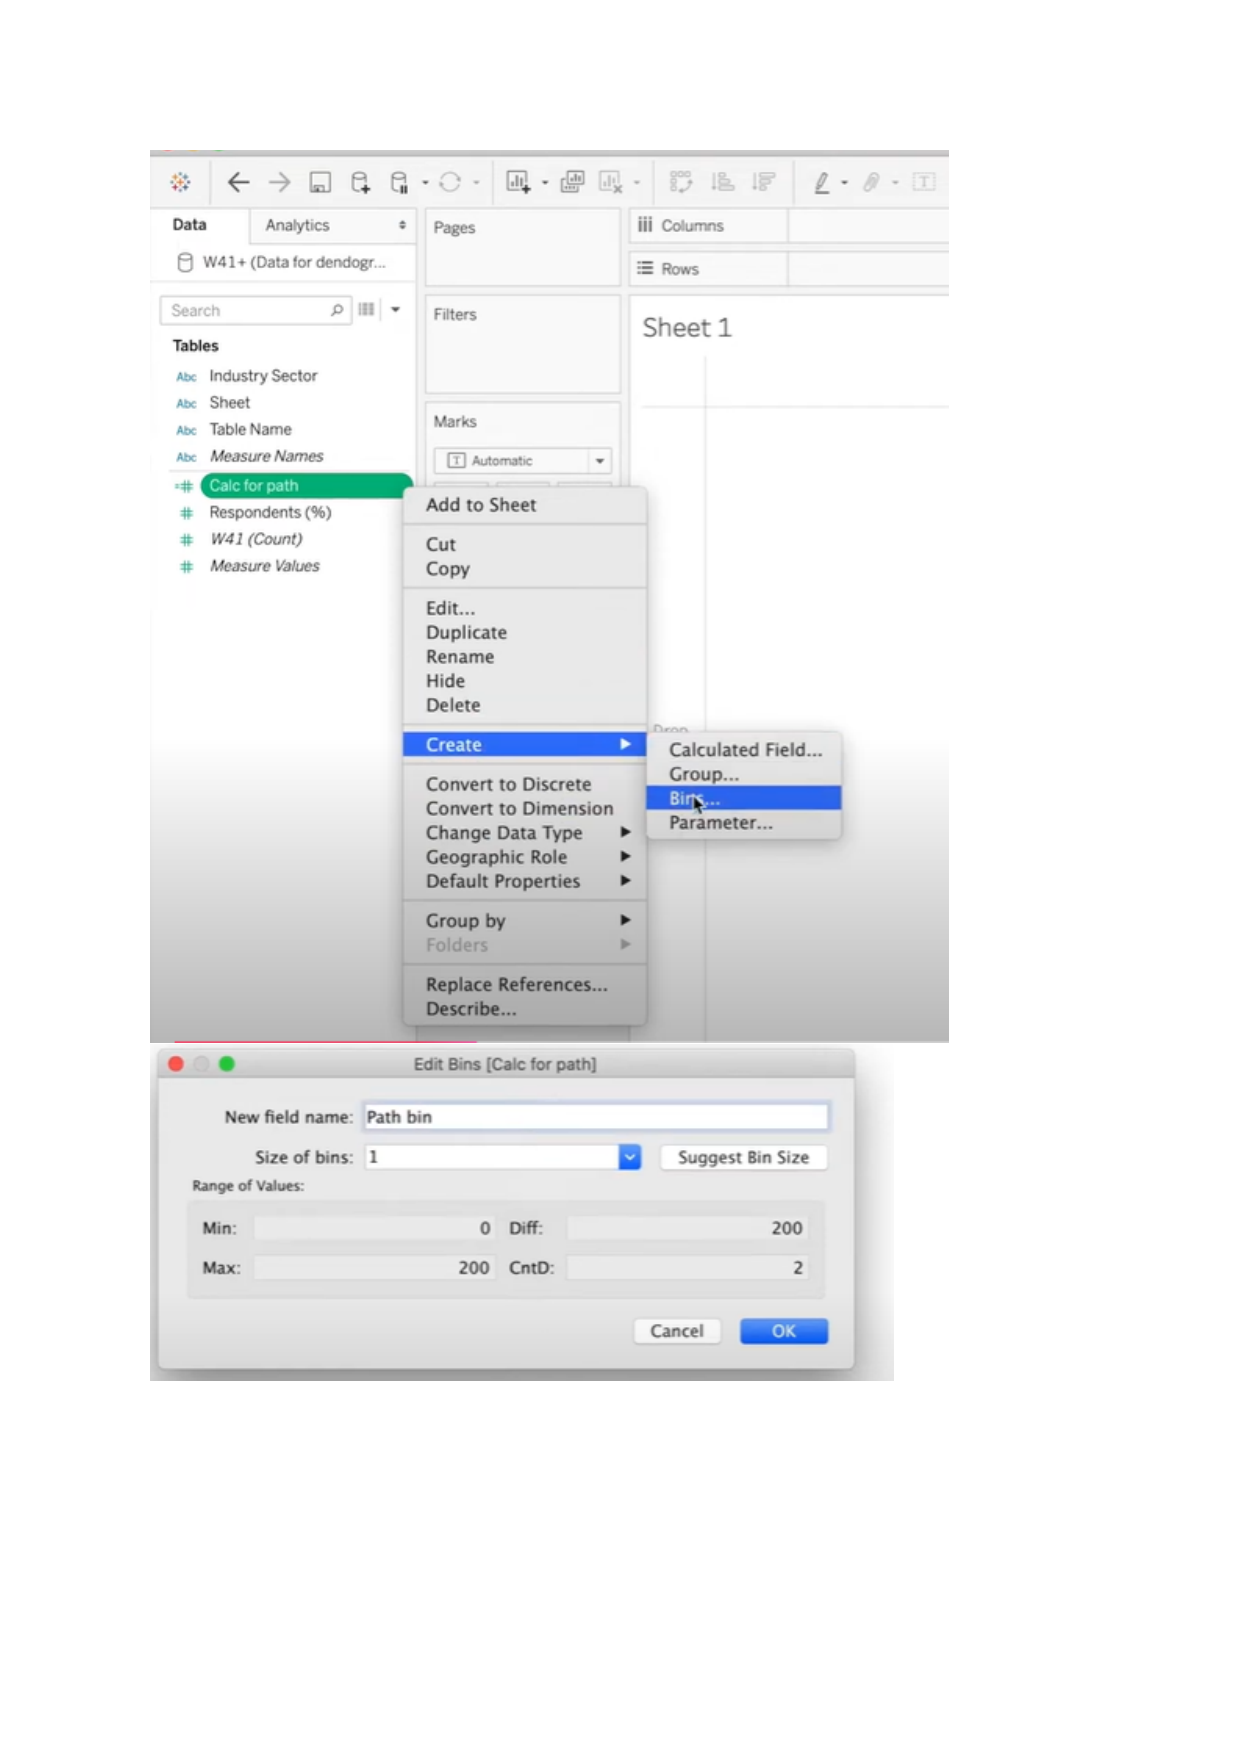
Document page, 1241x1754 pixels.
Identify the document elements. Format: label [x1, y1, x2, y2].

picture [150, 150, 949, 1043]
picture [150, 1044, 894, 1381]
